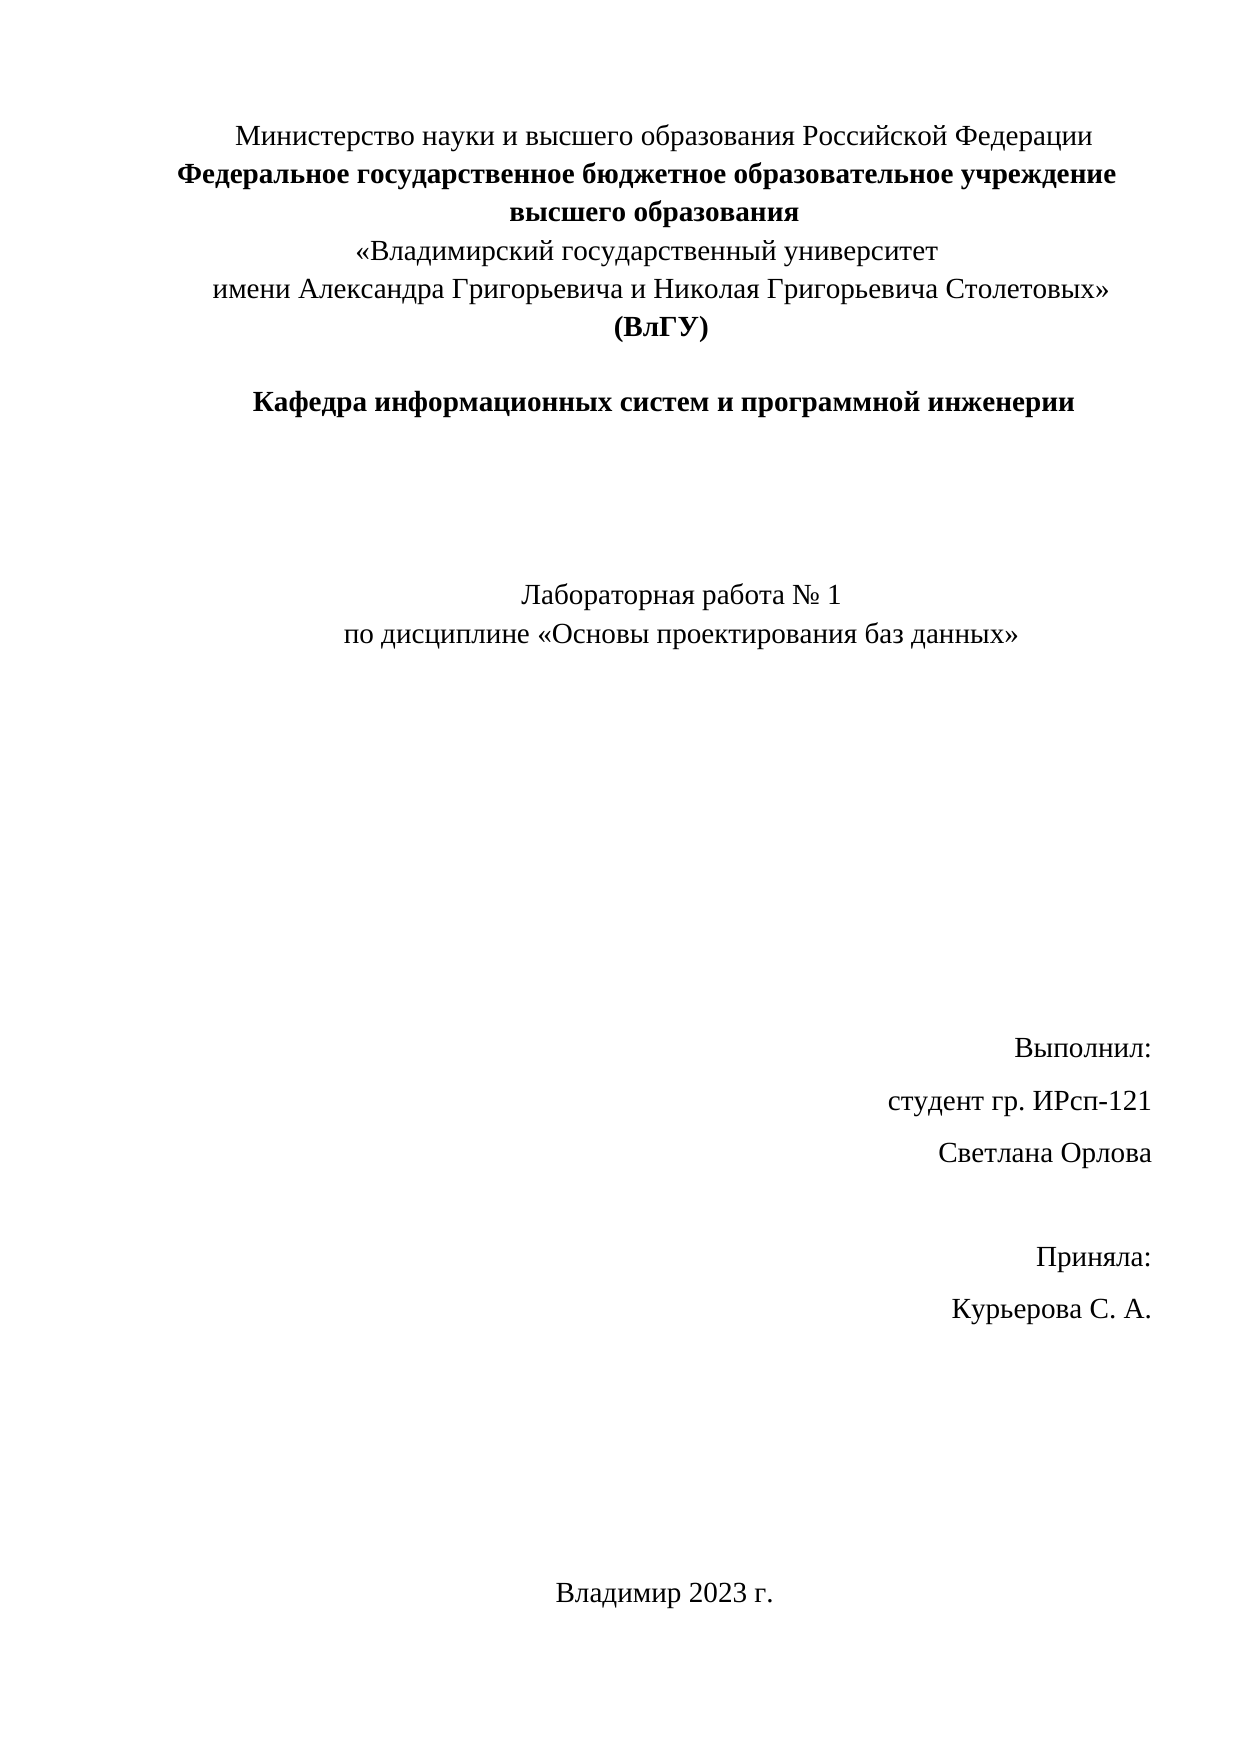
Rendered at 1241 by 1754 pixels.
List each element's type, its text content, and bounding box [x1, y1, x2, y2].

text по дисциплине «Основы проектирования баз данных» [177, 616, 1052, 650]
text Курьерова С. А. [177, 1292, 1152, 1325]
text Приняла: [177, 1239, 1152, 1273]
text «Владимирский государственный университет [162, 233, 1131, 266]
text имени Александра Григорьевича и Николая Григорьевича Столетовых» [176, 271, 1146, 305]
text Выполнил: [177, 1031, 1152, 1064]
text Министерство науки и высшего образования Российской Федерации [176, 118, 1152, 152]
text Лабораторная работа № 1 [177, 577, 1052, 611]
text Федеральное государственное бюджетное образовательное учреждение высшего образования [162, 156, 1131, 228]
text Светлана Орлова [177, 1135, 1152, 1168]
text (ВлГУ) [176, 309, 1146, 342]
text студент гр. ИРсп-121 [177, 1083, 1152, 1116]
text Владимир 2023 г. [177, 1576, 1152, 1609]
text Кафедра информационных систем и программной инженерии [176, 384, 1152, 418]
